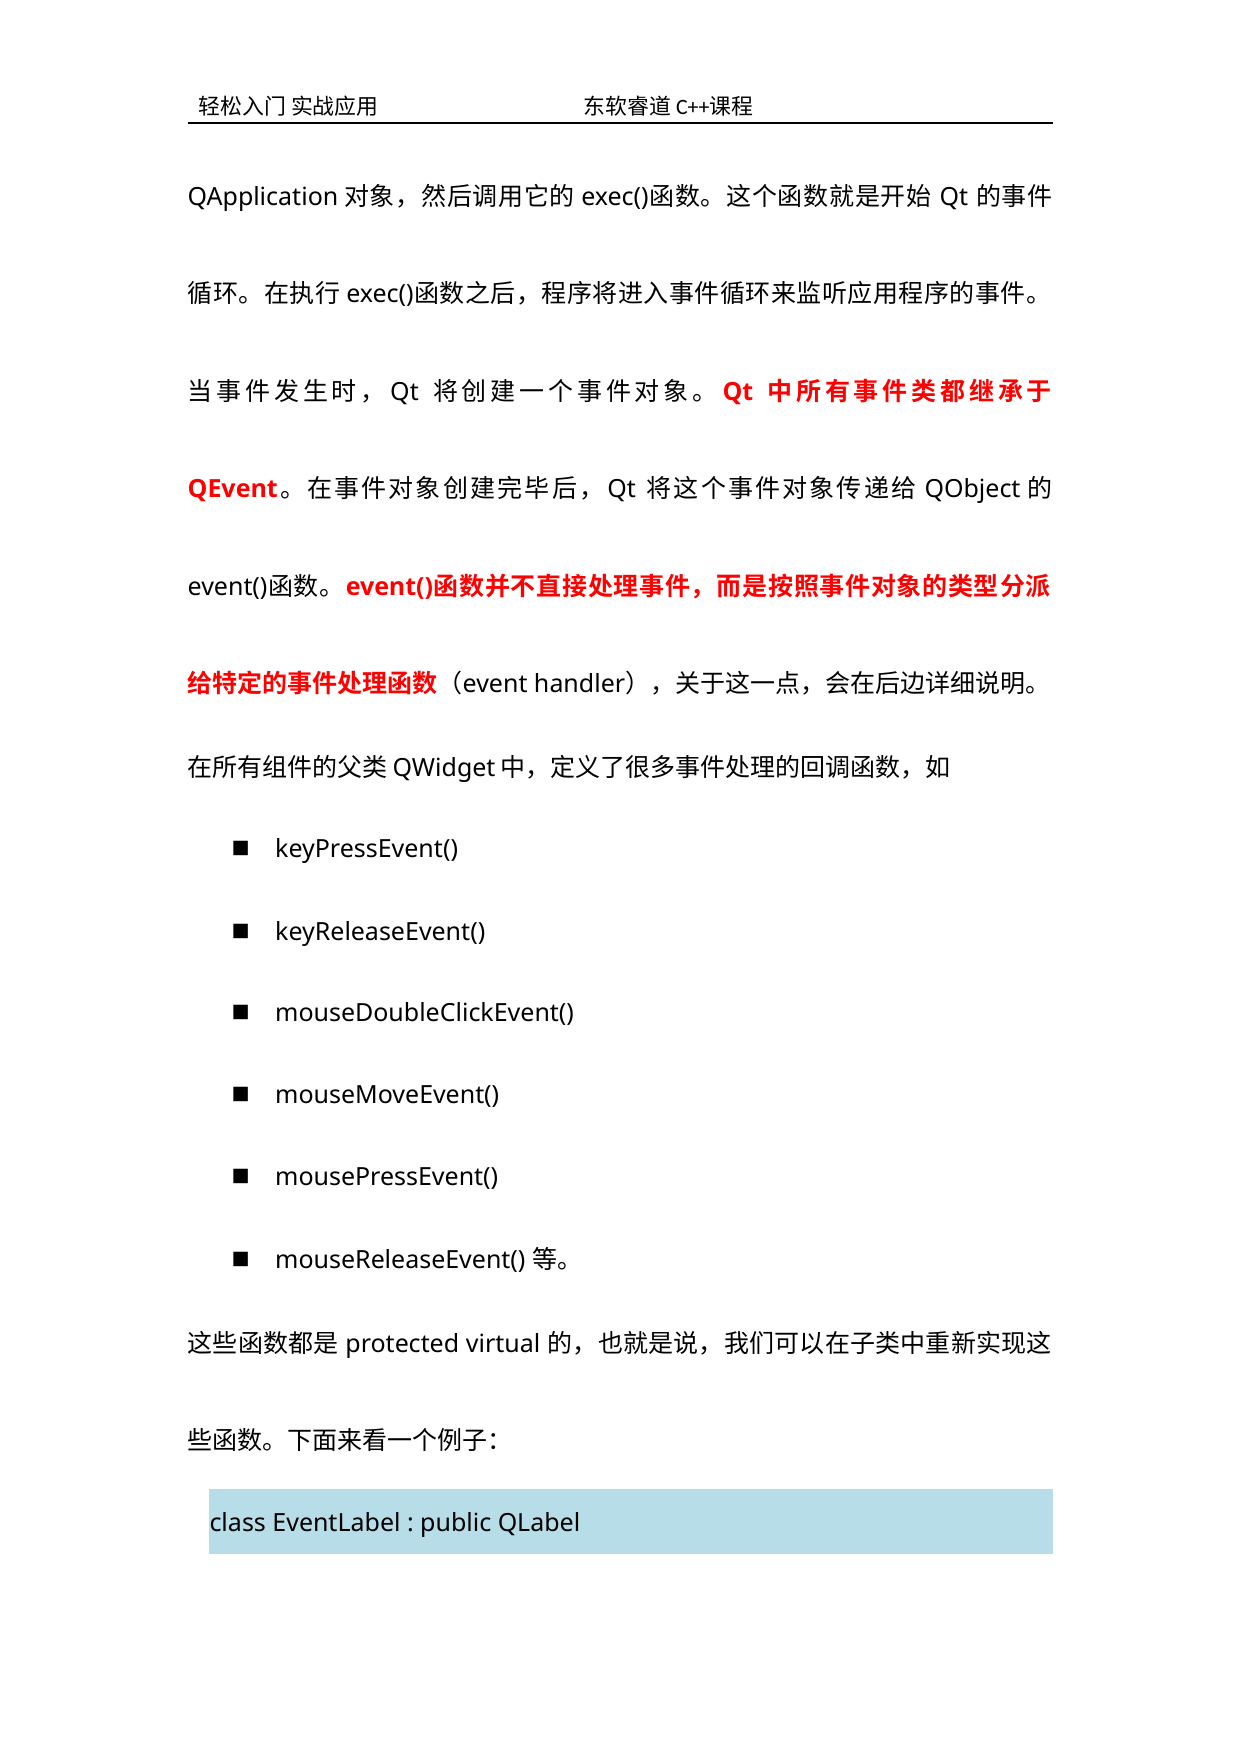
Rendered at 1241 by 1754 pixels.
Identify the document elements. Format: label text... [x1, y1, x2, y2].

list keyPressEvent() [231, 816, 1053, 881]
text 在所有组件的父类QWidget中，定义了很多事件处理的回调函数，如 [187, 733, 1053, 798]
text 这些函数都是 protected virtual 的，也就是说，我们可以在子类中重新实现这些函数。下面来看一个例子： [187, 1309, 1053, 1471]
list mousePressEvent() [231, 1144, 1053, 1209]
list mouseDoubleClickEvent() [231, 980, 1053, 1045]
list mouseReleaseEvent() 等。 [231, 1226, 1053, 1291]
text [187, 162, 1053, 714]
text class EventLabel : public QLabel [209, 1489, 1053, 1554]
list mouseMoveEvent() [231, 1062, 1053, 1127]
list keyReleaseEvent() [231, 898, 1053, 963]
